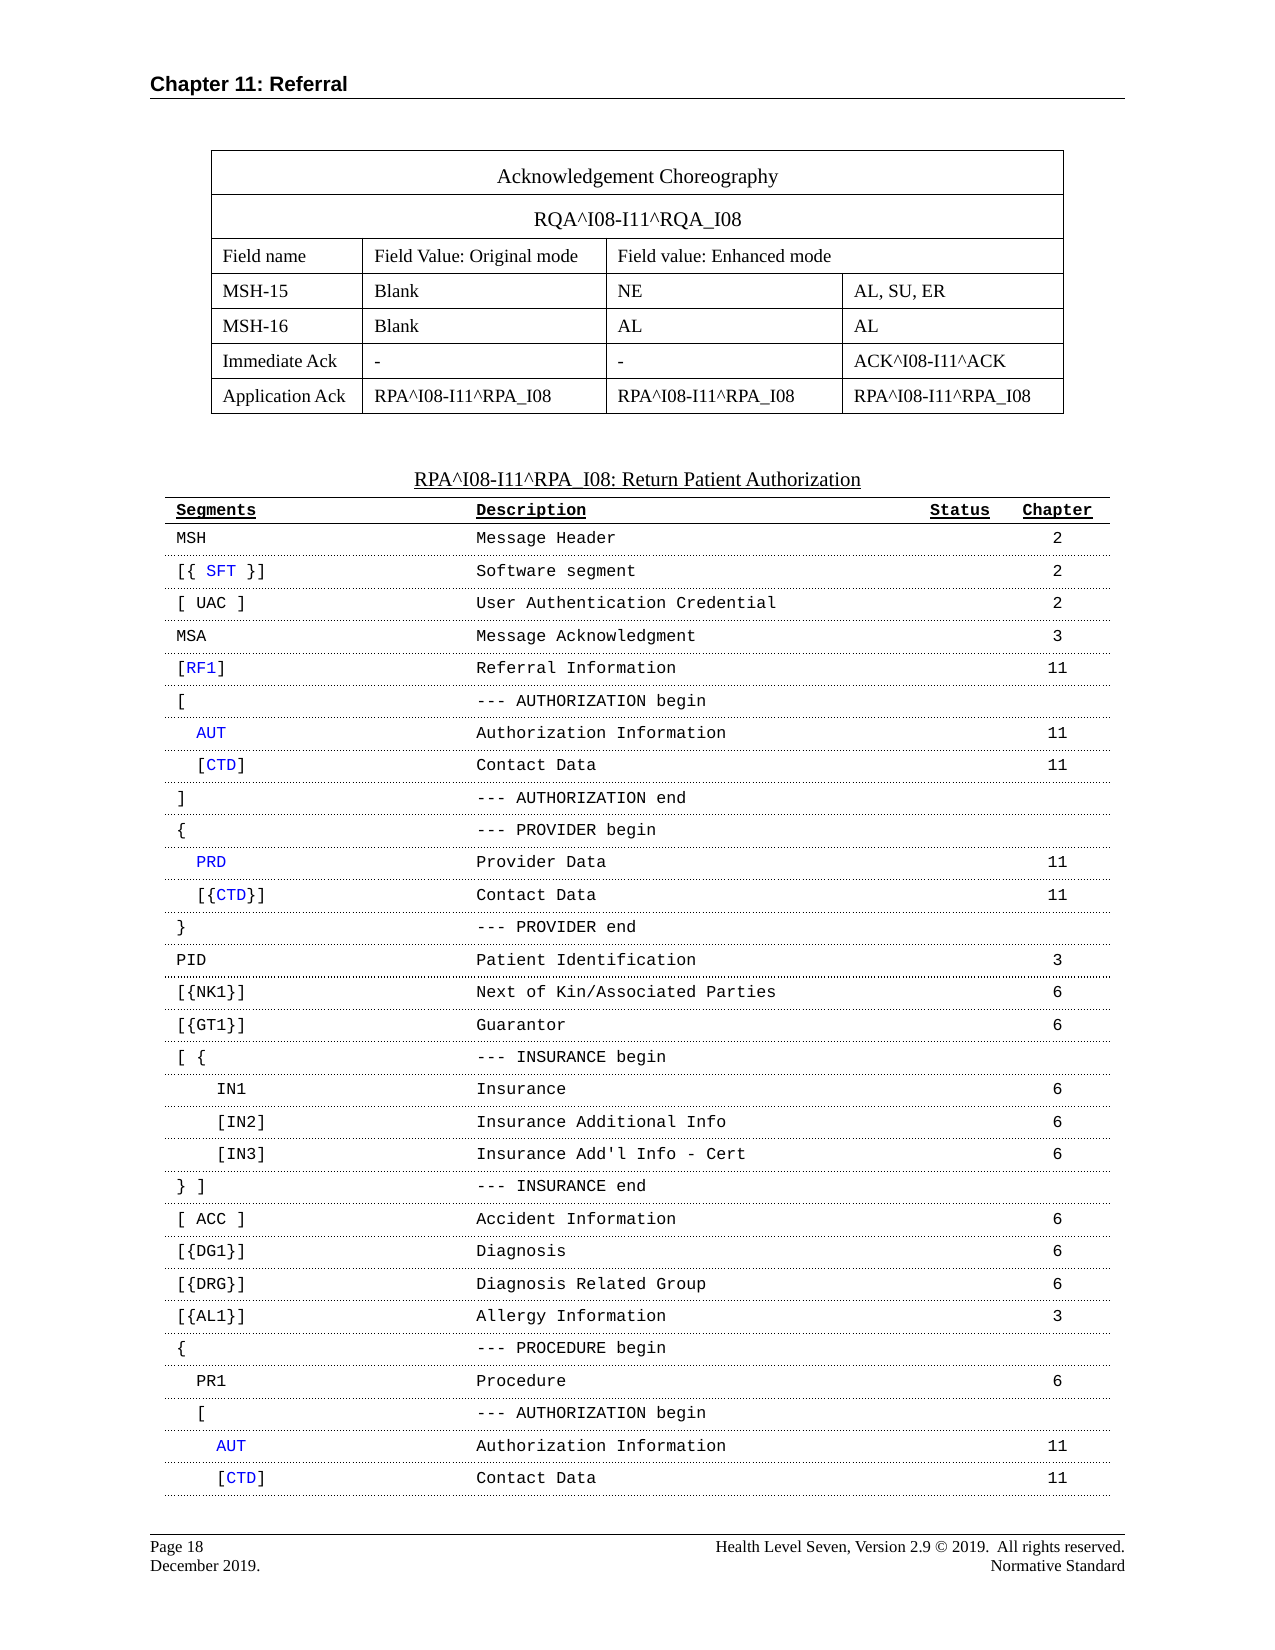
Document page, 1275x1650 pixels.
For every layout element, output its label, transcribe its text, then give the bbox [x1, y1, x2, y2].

table_cell [915, 1430, 1005, 1462]
table_cell [915, 1138, 1005, 1171]
table_cell Contact Data [465, 750, 915, 782]
table_cell 6 [1005, 1268, 1110, 1300]
table_cell --- INSURANCE begin [465, 1041, 915, 1073]
table_cell [ ACC ] [165, 1203, 465, 1236]
table_cell Contact Data [465, 879, 915, 912]
table_cell --- PROCEDURE begin [465, 1333, 915, 1365]
table_cell AUT [165, 1430, 465, 1462]
table_cell MSH-16 [212, 309, 362, 343]
table_cell [CTD] [165, 1462, 465, 1495]
table_cell --- AUTHORIZATION begin [465, 685, 915, 717]
table_cell [{DG1}] [165, 1236, 465, 1268]
table_cell [RF1] [165, 653, 465, 685]
table_cell 3 [1005, 944, 1110, 976]
table_cell [915, 1203, 1005, 1236]
table_cell Diagnosis Related Group [465, 1268, 915, 1300]
table_cell Blank [363, 309, 606, 343]
table_cell [915, 1365, 1005, 1397]
text RPA^I08-I11^RPA_I08: Return Patient Authorization [150, 467, 1125, 491]
table_cell [1005, 1171, 1110, 1203]
table_cell 11 [1005, 879, 1110, 912]
table_cell --- AUTHORIZATION end [465, 782, 915, 814]
table_cell [915, 750, 1005, 782]
table_cell RPA^I08-I11^RPA_I08 [607, 379, 842, 413]
table_cell [915, 1009, 1005, 1041]
table_header Acknowledgement Choreography [212, 151, 1063, 194]
table_cell MSH [165, 524, 465, 555]
table_cell [915, 847, 1005, 879]
table_cell [915, 879, 1005, 912]
table_cell [{GT1}] [165, 1009, 465, 1041]
table_cell [1005, 782, 1110, 814]
table_cell [915, 976, 1005, 1009]
table_cell 11 [1005, 717, 1110, 749]
table_cell [915, 944, 1005, 976]
table_cell [915, 1462, 1005, 1495]
table_cell [915, 524, 1005, 555]
table_cell [915, 1041, 1005, 1073]
table_cell PID [165, 944, 465, 976]
table_cell [1005, 912, 1110, 944]
table_cell 11 [1005, 653, 1110, 685]
table_cell Software segment [465, 555, 915, 588]
table_cell 2 [1005, 588, 1110, 620]
table_cell { [165, 1333, 465, 1365]
table_cell Allergy Information [465, 1300, 915, 1333]
table_cell [915, 685, 1005, 717]
table_cell [1005, 1398, 1110, 1430]
table_cell ACK^I08-I11^ACK [843, 344, 1063, 378]
table_cell 2 [1005, 524, 1110, 555]
table_header Description [465, 498, 915, 523]
table_cell 11 [1005, 1430, 1110, 1462]
table_cell [915, 1268, 1005, 1300]
table_cell 6 [1005, 1074, 1110, 1106]
table_cell [{NK1}] [165, 976, 465, 1009]
table_cell --- INSURANCE end [465, 1171, 915, 1203]
table_cell [915, 814, 1005, 847]
table_cell --- AUTHORIZATION begin [465, 1398, 915, 1430]
table_cell 6 [1005, 1236, 1110, 1268]
table_cell [915, 1333, 1005, 1365]
table_cell 3 [1005, 1300, 1110, 1333]
table_cell [ UAC ] [165, 588, 465, 620]
table_cell --- PROVIDER begin [465, 814, 915, 847]
table_cell Authorization Information [465, 717, 915, 749]
table_cell Accident Information [465, 1203, 915, 1236]
table_cell 6 [1005, 1009, 1110, 1041]
table_cell [1005, 1333, 1110, 1365]
table_cell [915, 1074, 1005, 1106]
table_cell Application Ack [212, 379, 362, 413]
table_cell [IN3] [165, 1138, 465, 1171]
table_cell 6 [1005, 976, 1110, 1009]
table_cell RQA^I08-I11^RQA_I08 [212, 195, 1063, 238]
table_cell Message Acknowledgment [465, 620, 915, 652]
table_cell AL [843, 309, 1063, 343]
table_cell Contact Data [465, 1462, 915, 1495]
table_cell [1005, 814, 1110, 847]
table_cell PR1 [165, 1365, 465, 1397]
table_cell [{AL1}] [165, 1300, 465, 1333]
table_cell [915, 1398, 1005, 1430]
table_cell } ] [165, 1171, 465, 1203]
table_cell [915, 1300, 1005, 1333]
table_cell RPA^I08-I11^RPA_I08 [843, 379, 1063, 413]
table_cell Message Header [465, 524, 915, 555]
table_cell [{DRG}] [165, 1268, 465, 1300]
table_cell 2 [1005, 555, 1110, 588]
table_cell Referral Information [465, 653, 915, 685]
table_cell - [607, 344, 842, 378]
table_cell Insurance [465, 1074, 915, 1106]
table_cell } [165, 912, 465, 944]
table_header Status [915, 498, 1005, 523]
table_cell [CTD] [165, 750, 465, 782]
table_cell [915, 1236, 1005, 1268]
table_cell Procedure [465, 1365, 915, 1397]
table_cell Authorization Information [465, 1430, 915, 1462]
table_cell ] [165, 782, 465, 814]
table_cell [{ SFT }] [165, 555, 465, 588]
table_cell [915, 653, 1005, 685]
table_cell { [165, 814, 465, 847]
table_cell [915, 912, 1005, 944]
table_cell MSH-15 [212, 274, 362, 308]
table_cell Diagnosis [465, 1236, 915, 1268]
table_cell [1005, 1041, 1110, 1073]
table_cell Field value: Enhanced mode [607, 239, 1063, 273]
table_cell Patient Identification [465, 944, 915, 976]
table_cell Guarantor [465, 1009, 915, 1041]
table_cell [ { [165, 1041, 465, 1073]
table_cell 11 [1005, 847, 1110, 879]
table_cell IN1 [165, 1074, 465, 1106]
table_cell AUT [165, 717, 465, 749]
table_cell [915, 1106, 1005, 1138]
table_cell AL, SU, ER [843, 274, 1063, 308]
table_cell [915, 1171, 1005, 1203]
table_cell Immediate Ack [212, 344, 362, 378]
table_header Chapter [1005, 498, 1110, 523]
table_cell Insurance Additional Info [465, 1106, 915, 1138]
table_cell 6 [1005, 1365, 1110, 1397]
table_cell NE [607, 274, 842, 308]
table_cell 3 [1005, 620, 1110, 652]
table_cell Insurance Add'l Info - Cert [465, 1138, 915, 1171]
table_cell [ [165, 685, 465, 717]
table_cell --- PROVIDER end [465, 912, 915, 944]
table_cell 6 [1005, 1138, 1110, 1171]
table_cell User Authentication Credential [465, 588, 915, 620]
table_cell 6 [1005, 1203, 1110, 1236]
table_cell - [363, 344, 606, 378]
table_cell 6 [1005, 1106, 1110, 1138]
table_cell Blank [363, 274, 606, 308]
table_cell 11 [1005, 1462, 1110, 1495]
table_cell Field Value: Original mode [363, 239, 606, 273]
table_cell [ [165, 1398, 465, 1430]
table_cell Provider Data [465, 847, 915, 879]
table_cell [IN2] [165, 1106, 465, 1138]
table_cell Next of Kin/Associated Parties [465, 976, 915, 1009]
table_cell MSA [165, 620, 465, 652]
table_cell [915, 782, 1005, 814]
table_cell Field name [212, 239, 362, 273]
table_cell [{CTD}] [165, 879, 465, 912]
table_cell 11 [1005, 750, 1110, 782]
table_header Segments [165, 498, 465, 523]
table_cell PRD [165, 847, 465, 879]
table_cell [915, 717, 1005, 749]
table_cell [915, 620, 1005, 652]
table_cell [915, 555, 1005, 588]
table_cell [915, 588, 1005, 620]
table_cell AL [607, 309, 842, 343]
table_cell RPA^I08-I11^RPA_I08 [363, 379, 606, 413]
table_cell [1005, 685, 1110, 717]
